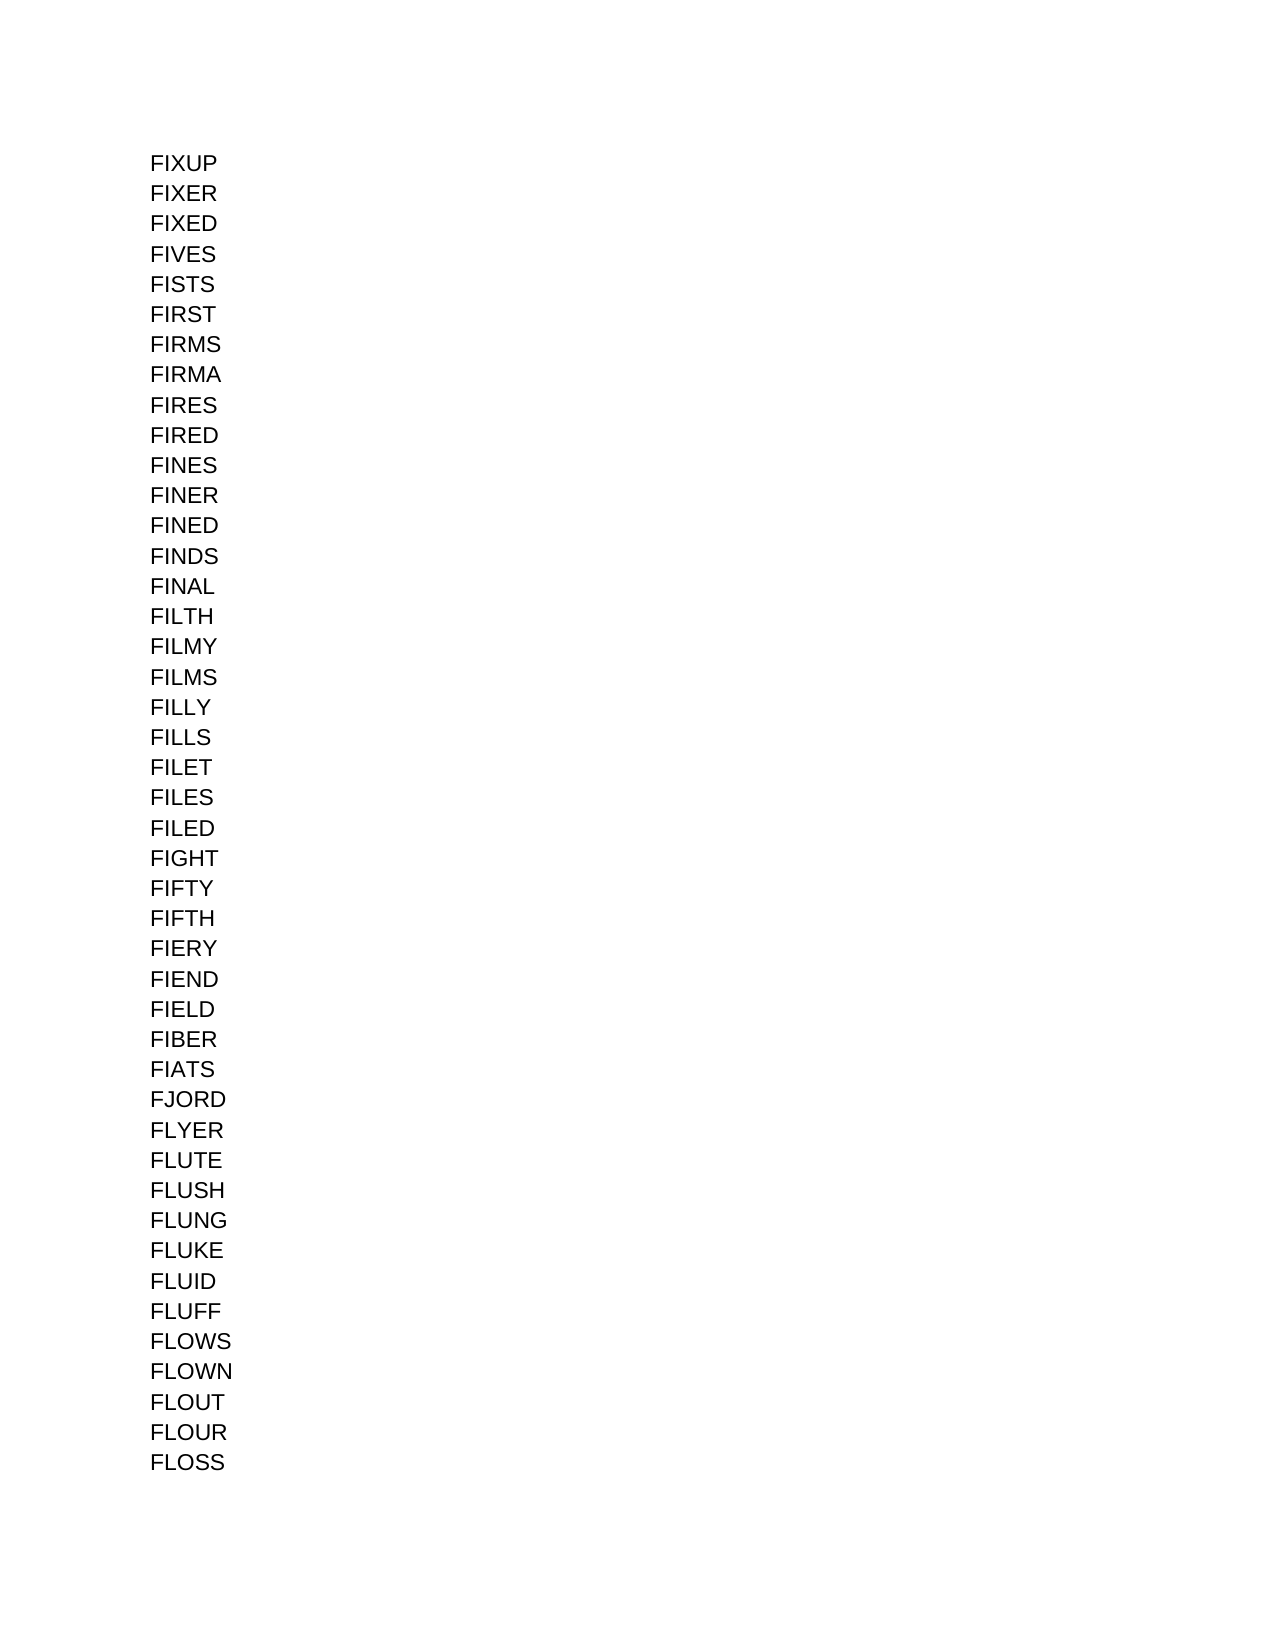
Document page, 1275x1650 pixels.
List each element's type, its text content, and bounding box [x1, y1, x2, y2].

text FILMS [150, 663, 1125, 690]
text FJORD [150, 1086, 1125, 1113]
text FLOUT [150, 1388, 1125, 1415]
text FILES [150, 784, 1125, 811]
text FILET [150, 754, 1125, 781]
text FLUNG [150, 1207, 1125, 1234]
text FLYER [150, 1117, 1125, 1143]
text FINAL [150, 573, 1125, 599]
text FILED [150, 814, 1125, 841]
text FISTS [150, 271, 1125, 297]
text FIRMS [150, 331, 1125, 358]
text FLOSS [150, 1449, 1125, 1475]
text FLUKE [150, 1237, 1125, 1264]
text FIBER [150, 1026, 1125, 1052]
text FINER [150, 482, 1125, 509]
text FLUTE [150, 1147, 1125, 1173]
text FILTH [150, 603, 1125, 629]
text FILMY [150, 633, 1125, 660]
text FIXUP [150, 150, 1125, 176]
text FIERY [150, 935, 1125, 962]
text FLUFF [150, 1298, 1125, 1324]
text FIELD [150, 996, 1125, 1022]
text FILLS [150, 724, 1125, 750]
text FILLY [150, 694, 1125, 720]
text FINES [150, 452, 1125, 478]
text FIVES [150, 241, 1125, 267]
text FIGHT [150, 845, 1125, 871]
text FIXED [150, 210, 1125, 237]
text FLUSH [150, 1177, 1125, 1203]
text FINED [150, 512, 1125, 539]
text FIFTY [150, 875, 1125, 901]
text FLOWS [150, 1328, 1125, 1354]
text FIEND [150, 966, 1125, 992]
text FLOWN [150, 1358, 1125, 1385]
text FIFTH [150, 905, 1125, 932]
text FIXER [150, 180, 1125, 207]
text FIRES [150, 392, 1125, 418]
text FIATS [150, 1056, 1125, 1083]
text FLUID [150, 1268, 1125, 1294]
text FINDS [150, 543, 1125, 569]
text FIRST [150, 301, 1125, 327]
text FLOUR [150, 1419, 1125, 1445]
text FIRED [150, 422, 1125, 448]
text FIRMA [150, 361, 1125, 388]
